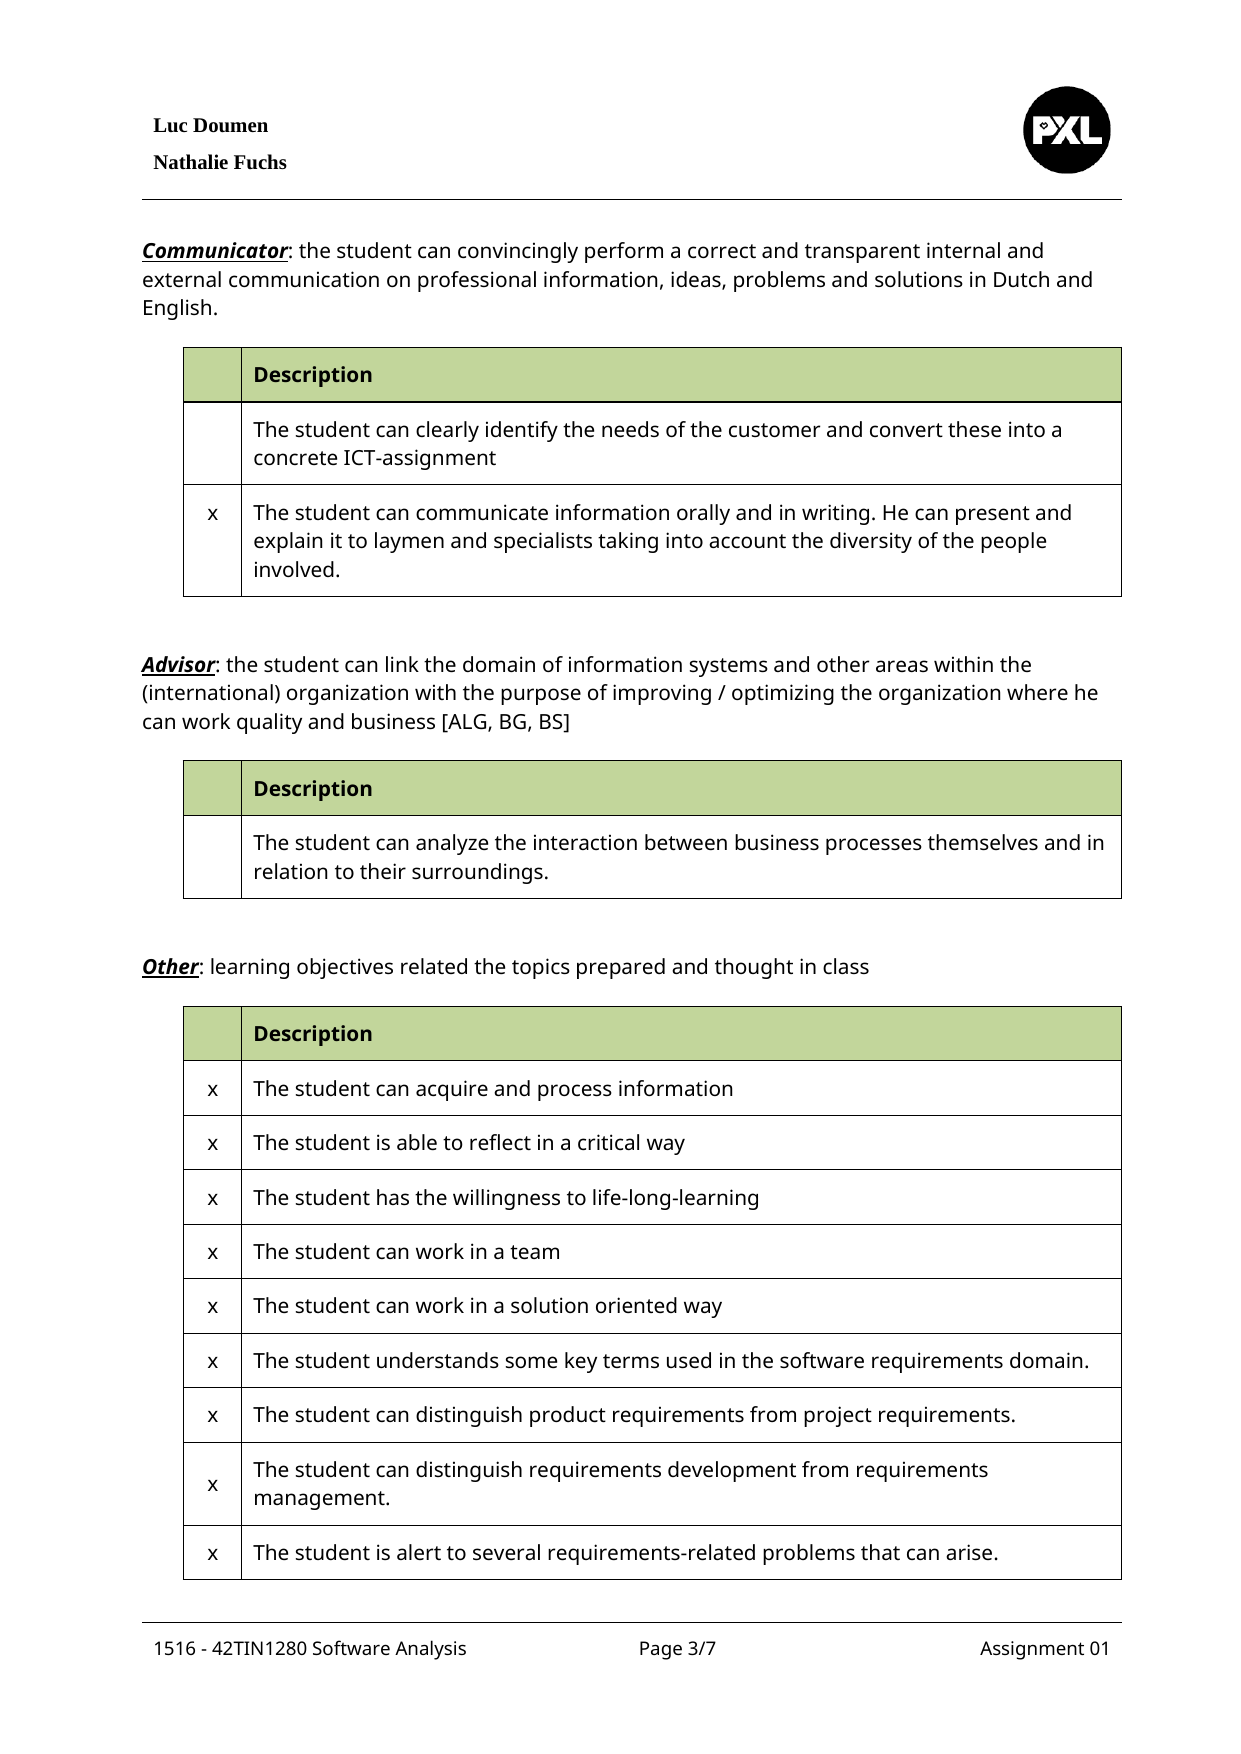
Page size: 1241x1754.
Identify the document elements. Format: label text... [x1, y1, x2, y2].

table_cell The student can distinguish product requirements from project requirements. [242, 1388, 1121, 1442]
table_cell The student can distinguish requirements development from requirements management. [242, 1443, 1121, 1524]
table_cell The student can communicate information orally and in writing. He can present and explain it to laymen and specialists taking into account the diversity of the people involved. [242, 485, 1121, 596]
table_header Description [242, 1007, 1121, 1060]
table_cell [184, 403, 241, 484]
table_cell x [184, 1170, 241, 1224]
table_cell The student can clearly identify the needs of the customer and convert these into a concrete ICT-assignment [242, 403, 1121, 484]
table_cell x [184, 1443, 241, 1524]
table_header Description [242, 761, 1121, 815]
table_cell [184, 816, 241, 898]
text Advisor: the student can link the domain of information systems and other areas within the (international) organization with the purpose of improving / optimizing the organization where he can work quality and business [ALG, BG, BS] [142, 650, 1122, 735]
table_header [184, 1007, 241, 1060]
table_header [184, 348, 241, 401]
table_cell The student can work in a team [242, 1225, 1121, 1278]
table_cell The student can work in a solution oriented way [242, 1279, 1121, 1333]
table_cell The student is alert to several requirements-related problems that can arise. [242, 1526, 1121, 1579]
table_cell The student is able to reflect in a critical way [242, 1116, 1121, 1169]
table_cell The student understands some key terms used in the software requirements domain. [242, 1334, 1121, 1387]
text Communicator: the student can convincingly perform a correct and transparent internal and external communication on professional information, ideas, problems and solutions in Dutch and English. [142, 237, 1122, 322]
table_header Description [242, 348, 1121, 401]
picture [1023, 86, 1111, 174]
table_cell x [184, 1279, 241, 1333]
table_cell x [184, 485, 241, 596]
table_cell The student has the willingness to life-long-learning [242, 1170, 1121, 1224]
table_cell x [184, 1225, 241, 1278]
table_cell x [184, 1061, 241, 1115]
table_cell x [184, 1116, 241, 1169]
table_cell The student can acquire and process information [242, 1061, 1121, 1115]
table_cell x [184, 1334, 241, 1387]
table_cell The student can analyze the interaction between business processes themselves and in relation to their surroundings. [242, 816, 1121, 898]
table_header [184, 761, 241, 815]
table_cell x [184, 1526, 241, 1579]
table_cell x [184, 1388, 241, 1442]
text Other: learning objectives related the topics prepared and thought in class [142, 952, 1122, 981]
